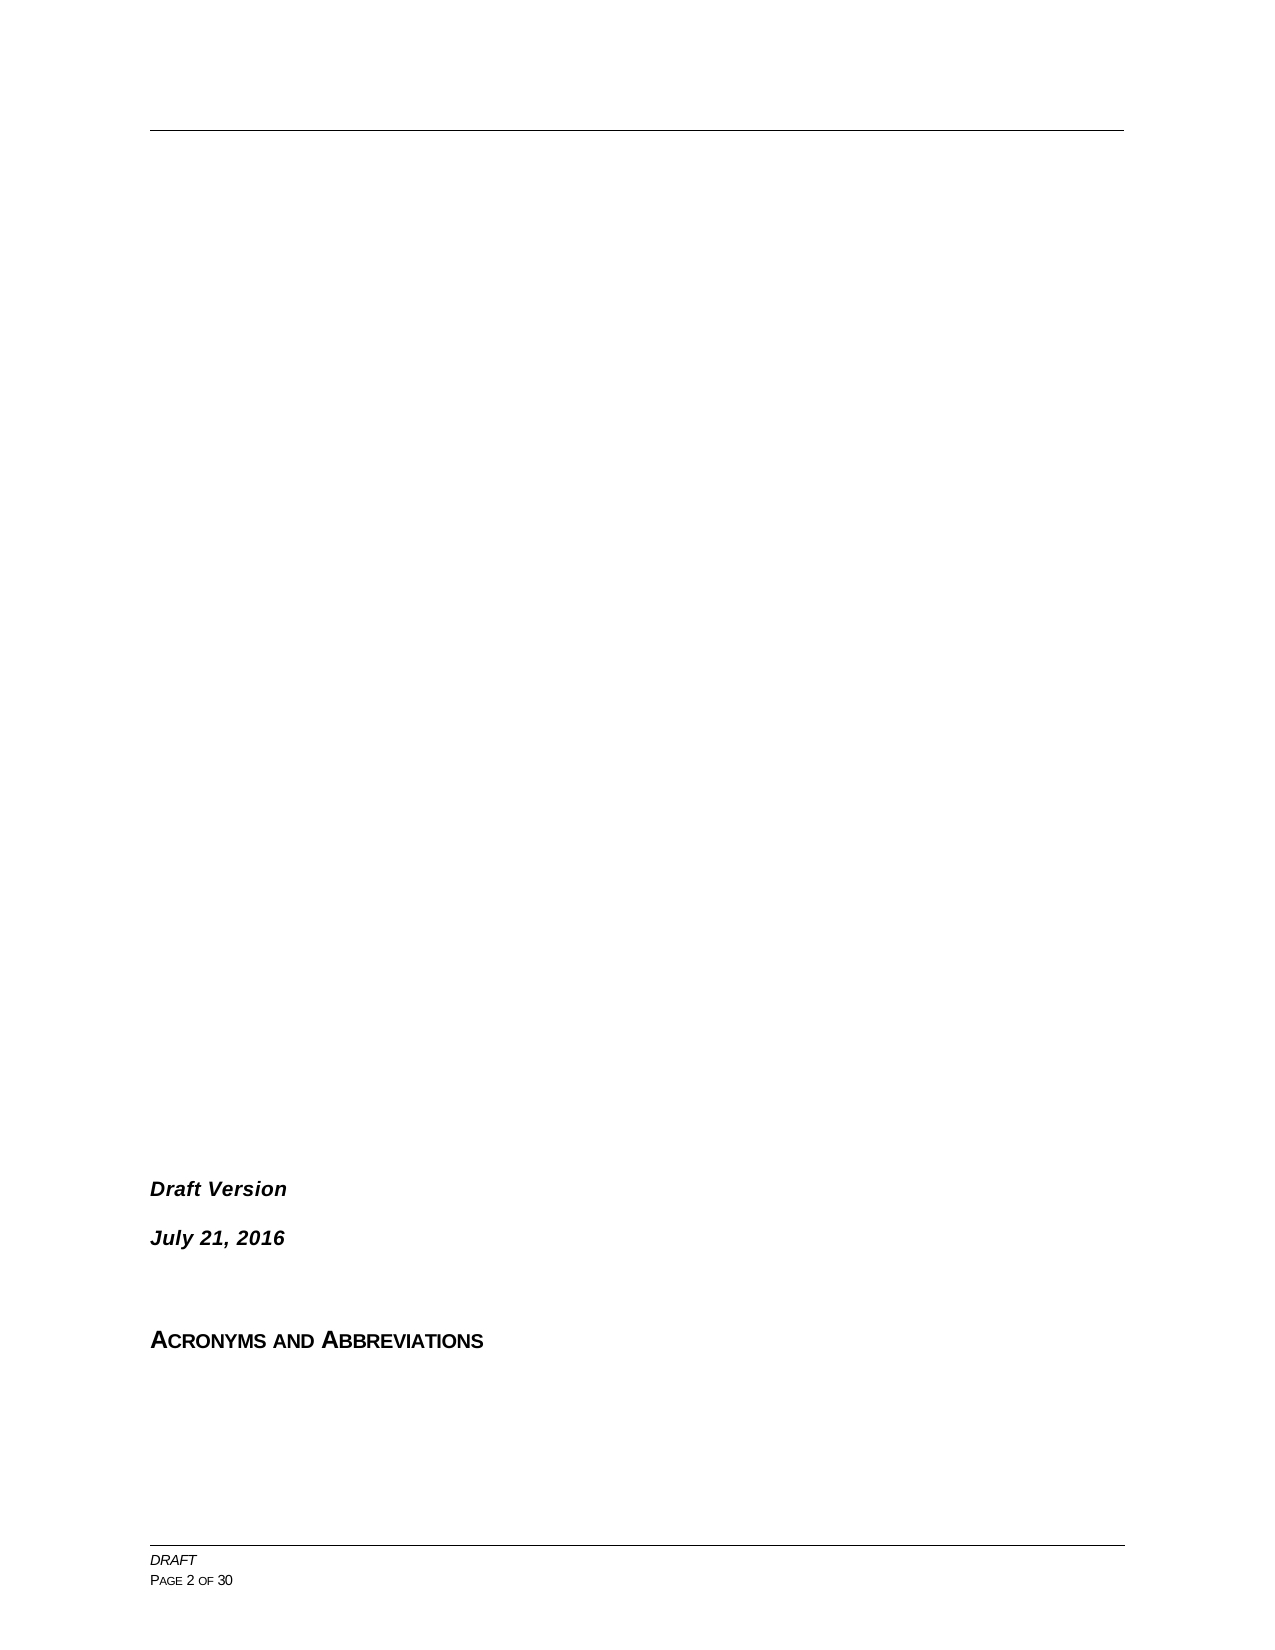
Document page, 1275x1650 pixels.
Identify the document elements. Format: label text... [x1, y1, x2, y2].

text Draft Version [150, 1177, 1125, 1201]
text July 21, 2016 [150, 1225, 1125, 1249]
subtitle Acronyms and Abbreviations [150, 1325, 1125, 1353]
